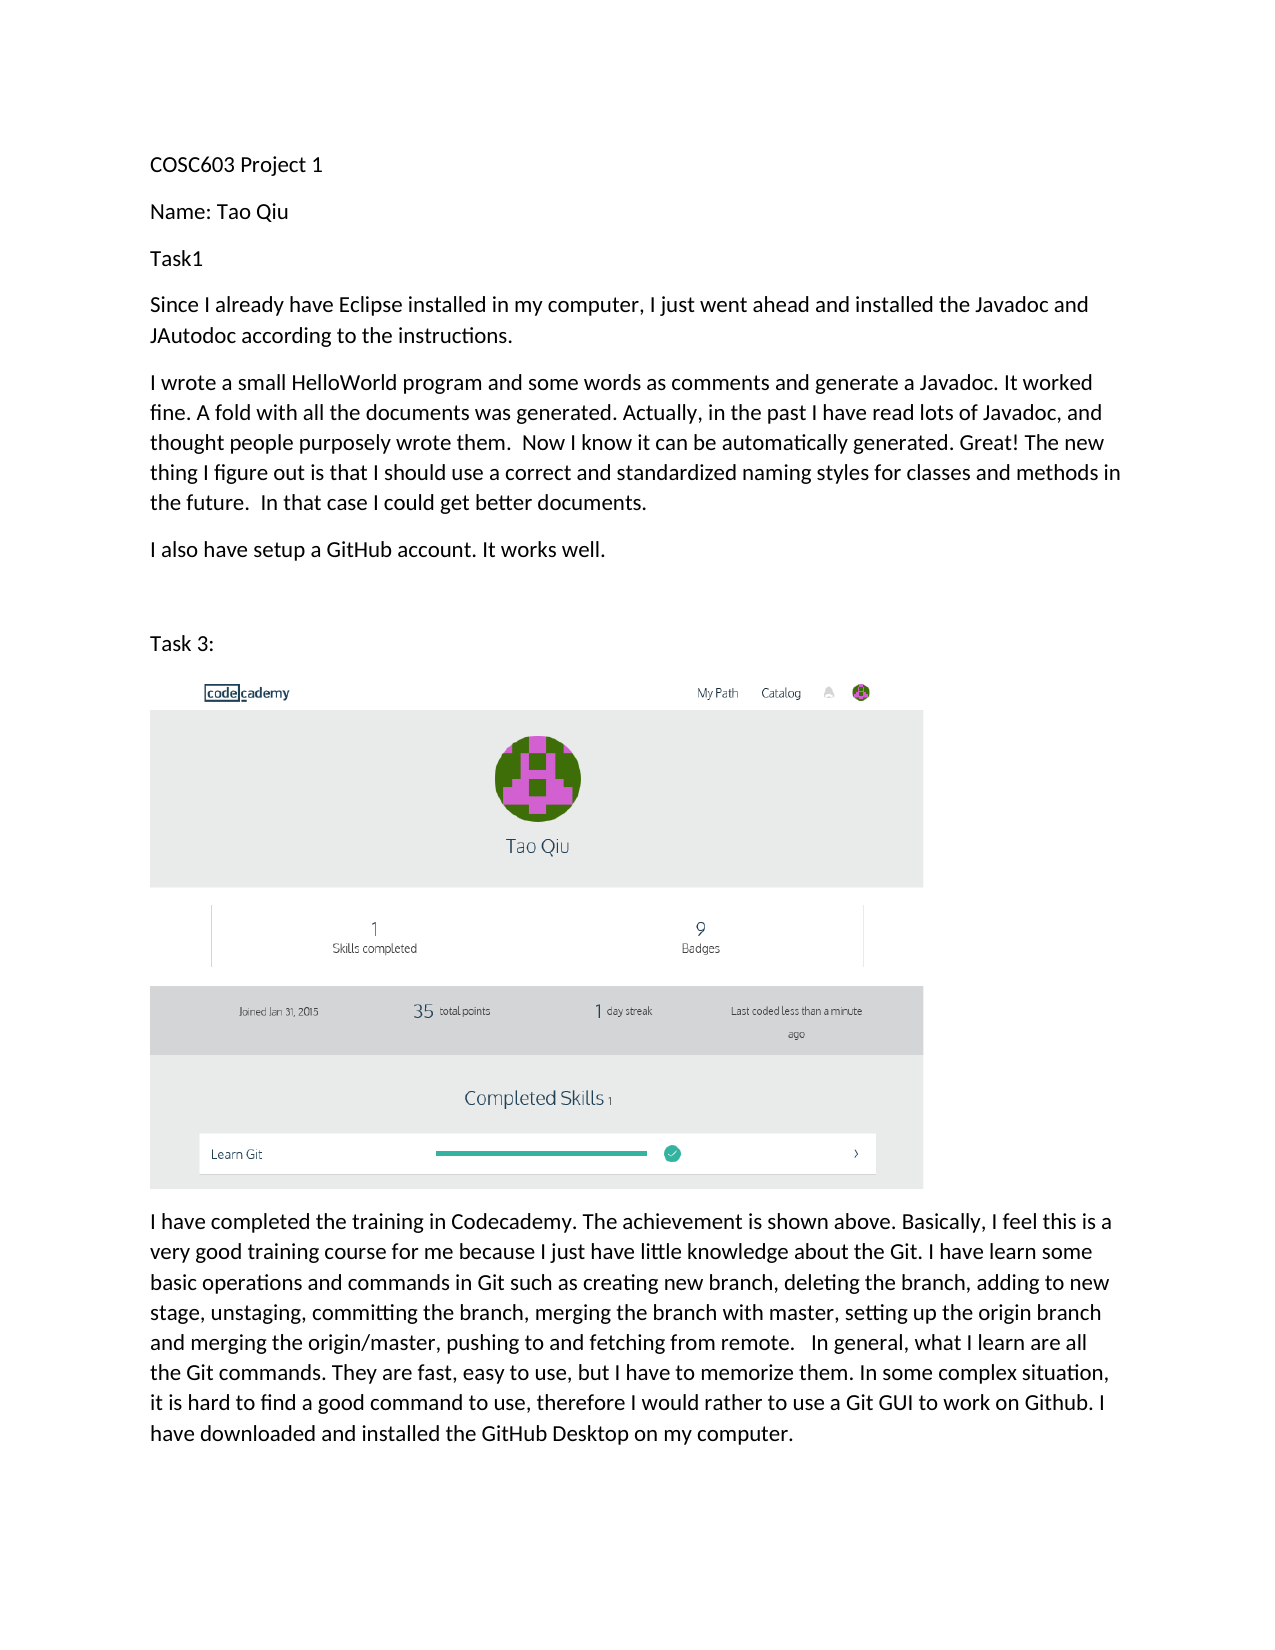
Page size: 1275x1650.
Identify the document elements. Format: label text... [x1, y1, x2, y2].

text Task 3: [150, 629, 1125, 657]
text Since I already have Eclipse installed in my computer, I just went ahead and installed the Javadoc and JAutodoc according to the instructions. [150, 291, 1125, 349]
text Task1 [150, 244, 1125, 272]
picture [150, 676, 924, 1189]
text I wrote a small HelloWorld program and some words as comments and generate a Javadoc. It worked fine. A fold with all the documents was generated. Actually, in the past I have read lots of Javadoc, and thought people purposely wrote them. Now I know it can be automatically generated. Great! The new thing I figure out is that I should use a correct and standardized naming styles for classes and methods in the future. In that case I could get better documents. [150, 368, 1125, 517]
text I also have setup a GitHub account. It works well. [150, 535, 1125, 563]
text Name: Tao Qiu [150, 197, 1125, 225]
text I have completed the training in Codecademy. The achievement is shown above. Basically, I feel this is a very good training course for me because I just have little knowledge about the Git. I have learn some basic operations and commands in Git such as creating new branch, deleting the branch, adding to new stage, unstaging, committing the branch, merging the branch with master, setting up the origin branch and merging the origin/master, pushing to and fetching from remote. In general, what I learn are all the Git commands. They are fast, easy to use, but I have to memorize them. In some complex situation, it is hard to find a good command to use, therefore I would rather to use a Git GUI to work on Github. I have downloaded and installed the GitHub Desktop on my computer. [150, 1207, 1125, 1447]
text COSC603 Project 1 [150, 150, 1125, 178]
